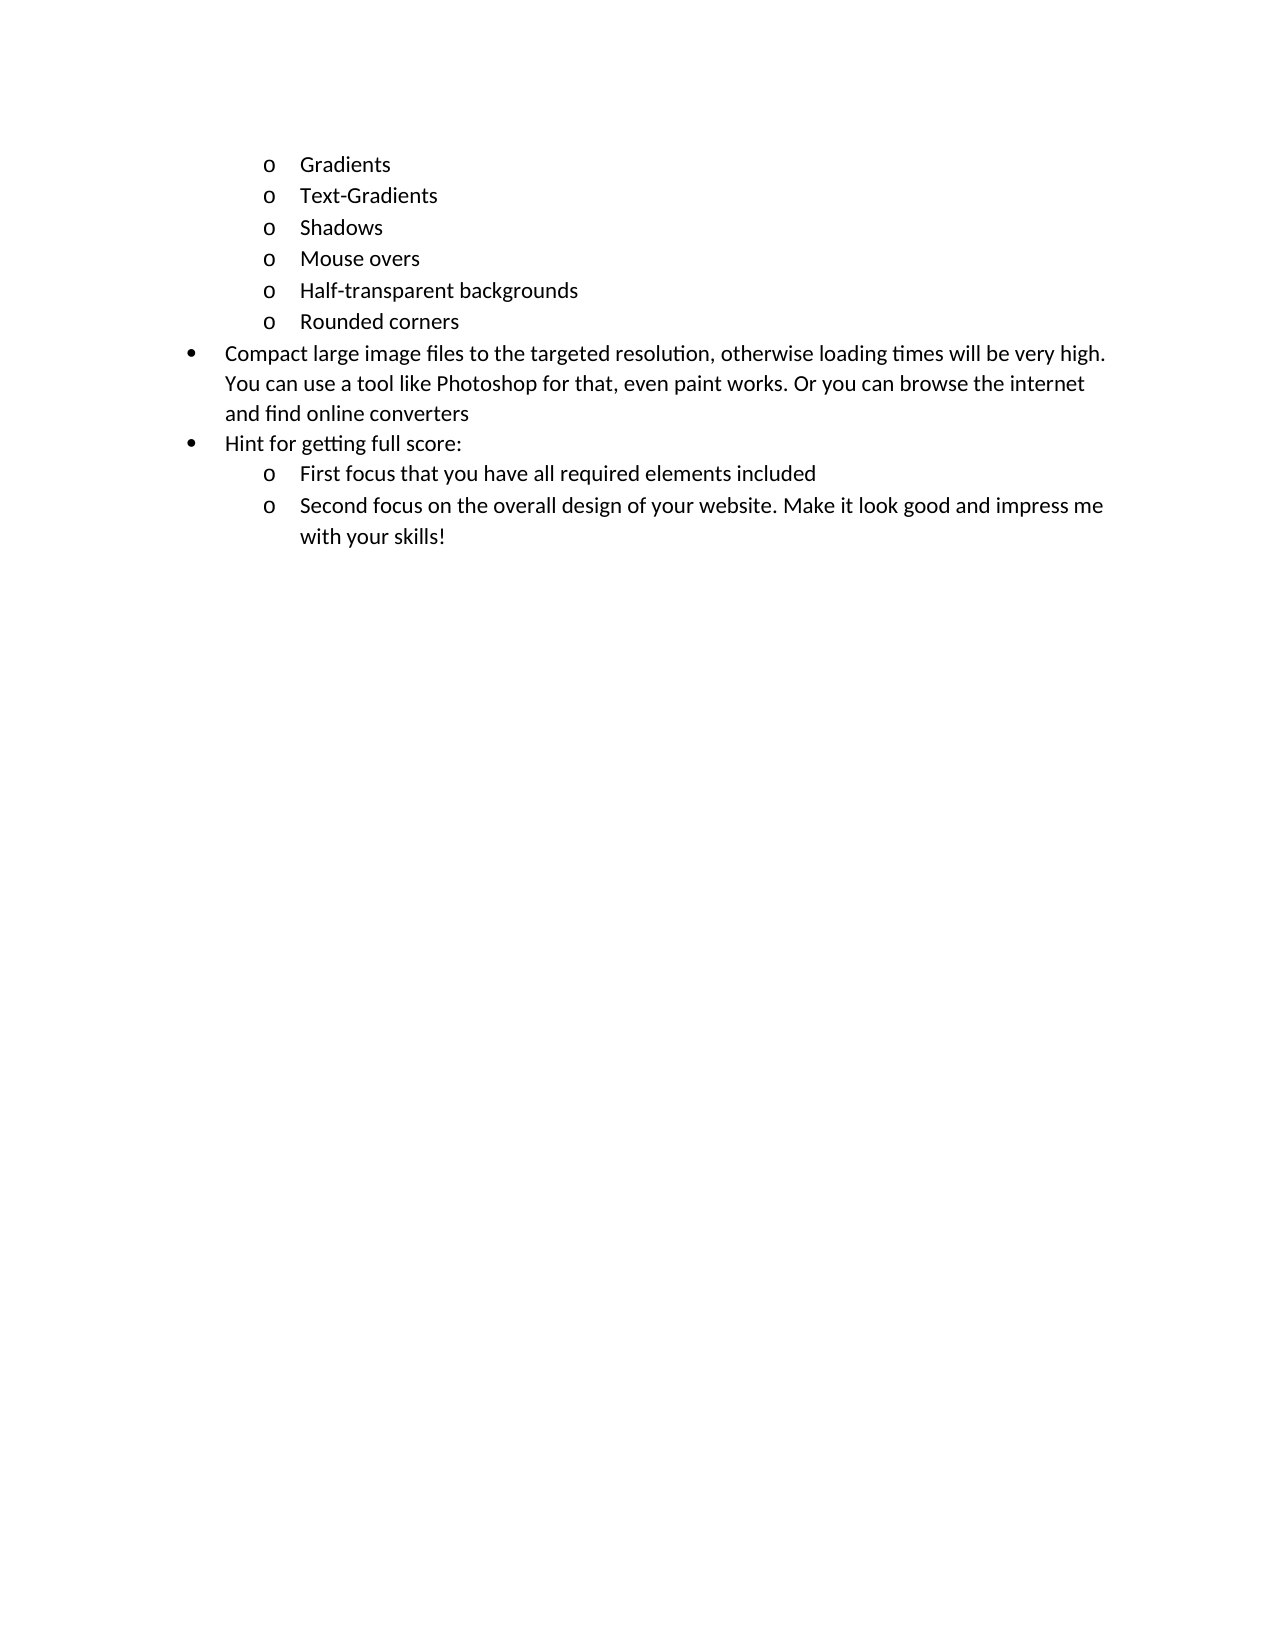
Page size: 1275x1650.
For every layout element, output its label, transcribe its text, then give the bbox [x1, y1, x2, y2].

list Gradients [262, 150, 1125, 179]
list Shadows [262, 213, 1125, 242]
list Second focus on the overall design of your website. Make it look good and impress me with your skills! [262, 491, 1125, 550]
list Hint for getting full score: [187, 429, 1125, 457]
list Compact large image files to the targeted resolution, otherwise loading times will be very high. You can use a tool like Photoshop for that, even paint works. Or you can browse the internet and find online converters [187, 339, 1125, 427]
list Text-Gradients [262, 181, 1125, 211]
list Mouse overs [262, 244, 1125, 273]
list Half-transparent backgrounds [262, 276, 1125, 305]
list First focus that you have all required elements included [262, 459, 1125, 489]
list Rounded corners [262, 307, 1125, 336]
